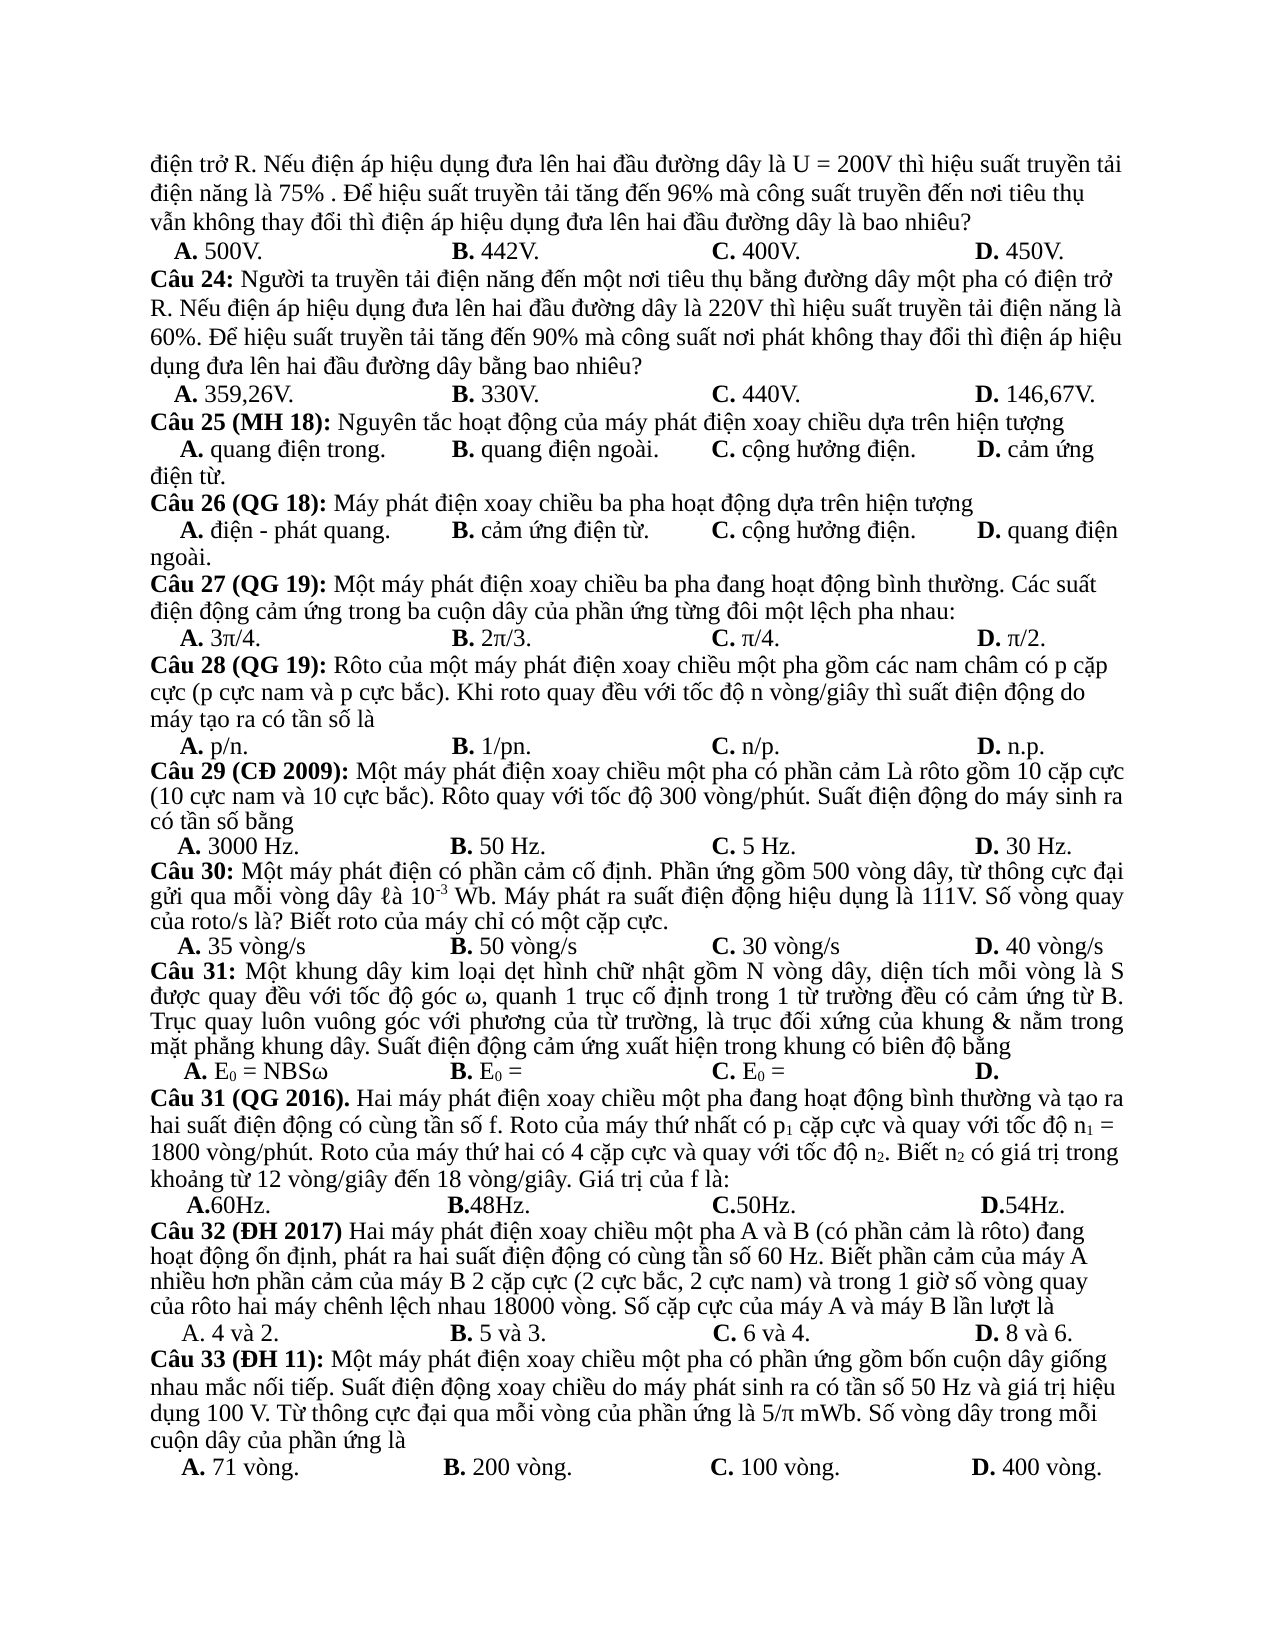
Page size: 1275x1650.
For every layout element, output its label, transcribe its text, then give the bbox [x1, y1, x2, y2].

text A. 3π/4. B. 2π/3. C. π/4. D. π/2. [150, 624, 1125, 652]
text Câu 32 (ĐH 2017) Hai máy phát điện xoay chiều một pha A và B (có phần cảm là rôto) đang hoạt động ổn định, phát ra hai suất điện động có cùng tần số 60 Hz. Biết phần cảm của máy A nhiều hơn phần cảm của máy B 2 cặp cực (2 cực bắc, 2 cực nam) và trong 1 giờ số vòng quay của rôto hai máy chênh lệch nhau 18000 vòng. Số cặp cực của máy A và máy B lần lượt là [150, 1219, 1125, 1319]
text Câu 31: Một khung dây kim loại dẹt hình chữ nhật gồm N vòng dây, diện tích mỗi vòng là S được quay đều với tốc độ góc ω, quanh 1 trục cố định trong 1 từ trường đều có cảm ứng từ B. Trục quay luôn vuông góc với phương của từ trường, là trục đối xứng của khung & nằm trong mặt phẳng khung dây. Suất điện động cảm ứng xuất hiện trong khung có biên độ bằng [150, 959, 1125, 1059]
text Câu 29 (CĐ 2009): Một máy phát điện xoay chiều một pha có phần cảm Là rôto gồm 10 cặp cực (10 cực nam và 10 cực bắc). Rôto quay với tốc độ 300 vòng/phút. Suất điện động do máy sinh ra có tần số bằng [150, 759, 1125, 834]
text A.60Hz. B.48Hz. C.50Hz. D.54Hz. [150, 1192, 1125, 1219]
text A. 71 vòng. B. 200 vòng. C. 100 vòng. D. 400 vòng. [150, 1454, 1125, 1481]
text A. 3000 Hz. B. 50 Hz. C. 5 Hz. D. 30 Hz. [177, 834, 1125, 859]
text A. điện - phát quang. B. cảm ứng điện từ. C. cộng hưởng điện. D. quang điện ngoài. [150, 517, 1125, 571]
text Câu 24: Người ta truyền tải điện năng đến một nơi tiêu thụ bằng đường dây một pha có điện trở R. Nếu điện áp hiệu dụng đưa lên hai đầu đường dây là 220V thì hiệu suất truyền tải điện năng là 60%. Để hiệu suất truyền tải tăng đến 90% mà công suất nơi phát không thay đổi thì điện áp hiệu dụng đưa lên hai đầu đường dây bằng bao nhiêu? A. 359,26V. B. 330V. C. 440V. D. 146,67V. [150, 265, 1125, 409]
text Câu 31 (QG 2016). Hai máy phát điện xoay chiều một pha đang hoạt động bình thường và tạo ra hai suất điện động có cùng tần số f. Roto của máy thứ nhất có p1 cặp cực và quay với tốc độ n1 = 1800 vòng/phút. Roto của máy thứ hai có 4 cặp cực và quay với tốc độ n2. Biết n2 có giá trị trong khoảng từ 12 vòng/giây đến 18 vòng/giây. Giá trị của f là: [150, 1084, 1125, 1192]
text Câu 25 (MH 18): Nguyên tắc hoạt động của máy phát điện xoay chiều dựa trên hiện tượng [150, 409, 1125, 436]
text Câu 26 (QG 18): Máy phát điện xoay chiều ba pha hoạt động dựa trên hiện tượng [150, 490, 1125, 517]
text Câu 27 (QG 19): Một máy phát điện xoay chiều ba pha đang hoạt động bình thường. Các suất điện động cảm ứng trong ba cuộn dây của phần ứng từng đôi một lệch pha nhau: [150, 571, 1125, 624]
text A. 35 vòng/s B. 50 vòng/s C. 30 vòng/s D. 40 vòng/s [177, 934, 1125, 959]
text Câu 28 (QG 19): Rôto của một máy phát điện xoay chiều một pha gồm các nam châm có p cặp cực (p cực nam và p cực bắc). Khi roto quay đều với tốc độ n vòng/giây thì suất điện động do máy tạo ra có tần số là [150, 652, 1125, 732]
text A. 4 và 2. B. 5 và 3. C. 6 và 4. D. 8 và 6. [150, 1319, 1125, 1346]
text A. quang điện trong. B. quang điện ngoài. C. cộng hưởng điện. D. cảm ứng điện từ. [150, 436, 1125, 490]
text Câu 30: Một máy phát điện có phần cảm cố định. Phần ứng gồm 500 vòng dây, từ thông cực đại gửi qua mỗi vòng dây ℓà 10-3 Wb. Máy phát ra suất điện động hiệu dụng là 111V. Số vòng quay của roto/s là? Biết roto của máy chỉ có một cặp cực. [150, 859, 1125, 934]
text A. E0 = NBSω B. E0 = C. E0 = D. [177, 1059, 1125, 1084]
text Câu 33 (ĐH 11): Một máy phát điện xoay chiều một pha có phần ứng gồm bốn cuộn dây giống nhau mắc nối tiếp. Suất điện động xoay chiều do máy phát sinh ra có tần số 50 Hz và giá trị hiệu dụng 100 V. Từ thông cực đại qua mỗi vòng của phần ứng là 5/π mWb. Số vòng dây trong mỗi cuộn dây của phần ứng là [150, 1346, 1125, 1454]
text A. p/n. B. 1/pn. C. n/p. D. n.p. [150, 732, 1125, 759]
